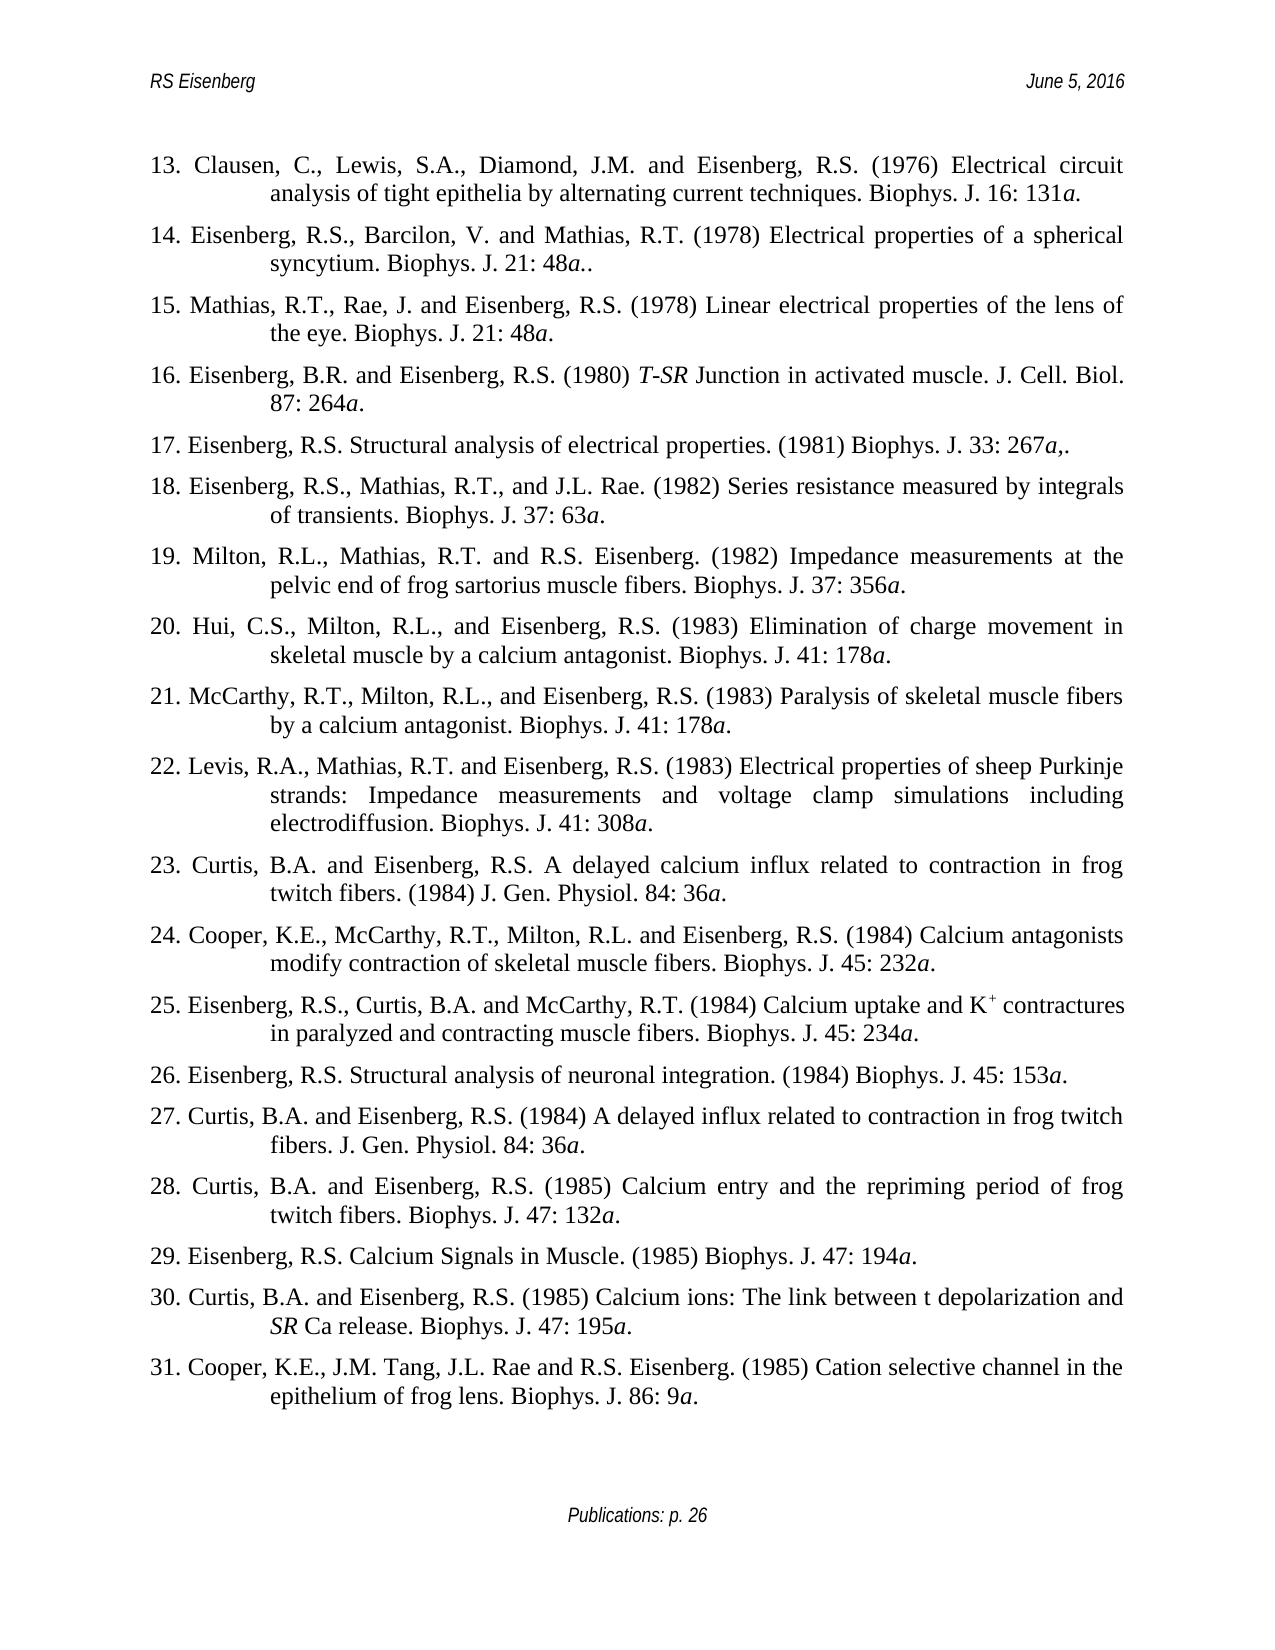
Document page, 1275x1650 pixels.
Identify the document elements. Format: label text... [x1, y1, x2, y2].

text 15. Mathias, R.T., Rae, J. and Eisenberg, R.S. (1978) Linear electrical properties of the lens of the eye. Biophys. J. 21: 48a. [150, 290, 1125, 347]
text 19. Milton, R.L., Mathias, R.T. and R.S. Eisenberg. (1982) Impedance measurements at the pelvic end of frog sartorius muscle fibers. Biophys. J. 37: 356a. [150, 541, 1125, 598]
text 24. Cooper, K.E., McCarthy, R.T., Milton, R.L. and Eisenberg, R.S. (1984) Calcium antagonists modify contraction of skeletal muscle fibers. Biophys. J. 45: 232a. [150, 920, 1125, 977]
text 22. Levis, R.A., Mathias, R.T. and Eisenberg, R.S. (1983) Electrical properties of sheep Purkinje strands: Impedance measurements and voltage clamp simulations including electrodiffusion. Biophys. J. 41: 308a. [150, 751, 1125, 837]
text 14. Eisenberg, R.S., Barcilon, V. and Mathias, R.T. (1978) Electrical properties of a spherical syncytium. Biophys. J. 21: 48a.. [150, 220, 1125, 277]
text 17. Eisenberg, R.S. Structural analysis of electrical properties. (1981) Biophys. J. 33: 267a,. [150, 430, 1125, 458]
text 21. McCarthy, R.T., Milton, R.L., and Eisenberg, R.S. (1983) Paralysis of skeletal muscle fibers by a calcium antagonist. Biophys. J. 41: 178a. [150, 681, 1125, 738]
text 26. Eisenberg, R.S. Structural analysis of neuronal integration. (1984) Biophys. J. 45: 153a. [150, 1060, 1125, 1088]
text 18. Eisenberg, R.S., Mathias, R.T., and J.L. Rae. (1982) Series resistance measured by integrals of transients. Biophys. J. 37: 63a. [150, 471, 1125, 528]
text 23. Curtis, B.A. and Eisenberg, R.S. A delayed calcium influx related to contraction in frog twitch fibers. (1984) J. Gen. Physiol. 84: 36a. [150, 850, 1125, 907]
text 29. Eisenberg, R.S. Calcium Signals in Muscle. (1985) Biophys. J. 47: 194a. [150, 1241, 1125, 1270]
text 16. Eisenberg, B.R. and Eisenberg, R.S. (1980) T-SR Junction in activated muscle. J. Cell. Biol. 87: 264a. [150, 360, 1125, 417]
text 27. Curtis, B.A. and Eisenberg, R.S. (1984) A delayed influx related to contraction in frog twitch fibers. J. Gen. Physiol. 84: 36a. [150, 1101, 1125, 1158]
text 30. Curtis, B.A. and Eisenberg, R.S. (1985) Calcium ions: The link between t depolarization and SR Ca release. Biophys. J. 47: 195a. [150, 1282, 1125, 1340]
text 31. Cooper, K.E., J.M. Tang, J.L. Rae and R.S. Eisenberg. (1985) Cation selective channel in the epithelium of frog lens. Biophys. J. 86: 9a. [150, 1352, 1125, 1410]
text 25. Eisenberg, R.S., Curtis, B.A. and McCarthy, R.T. (1984) Calcium uptake and K+ contractures in paralyzed and contracting muscle fibers. Biophys. J. 45: 234a. [150, 990, 1125, 1047]
text 13. Clausen, C., Lewis, S.A., Diamond, J.M. and Eisenberg, R.S. (1976) Electrical circuit analysis of tight epithelia by alternating current techniques. Biophys. J. 16: 131a. [150, 150, 1125, 207]
text 28. Curtis, B.A. and Eisenberg, R.S. (1985) Calcium entry and the repriming period of frog twitch fibers. Biophys. J. 47: 132a. [150, 1171, 1125, 1228]
text 20. Hui, C.S., Milton, R.L., and Eisenberg, R.S. (1983) Elimination of charge movement in skeletal muscle by a calcium antagonist. Biophys. J. 41: 178a. [150, 611, 1125, 668]
